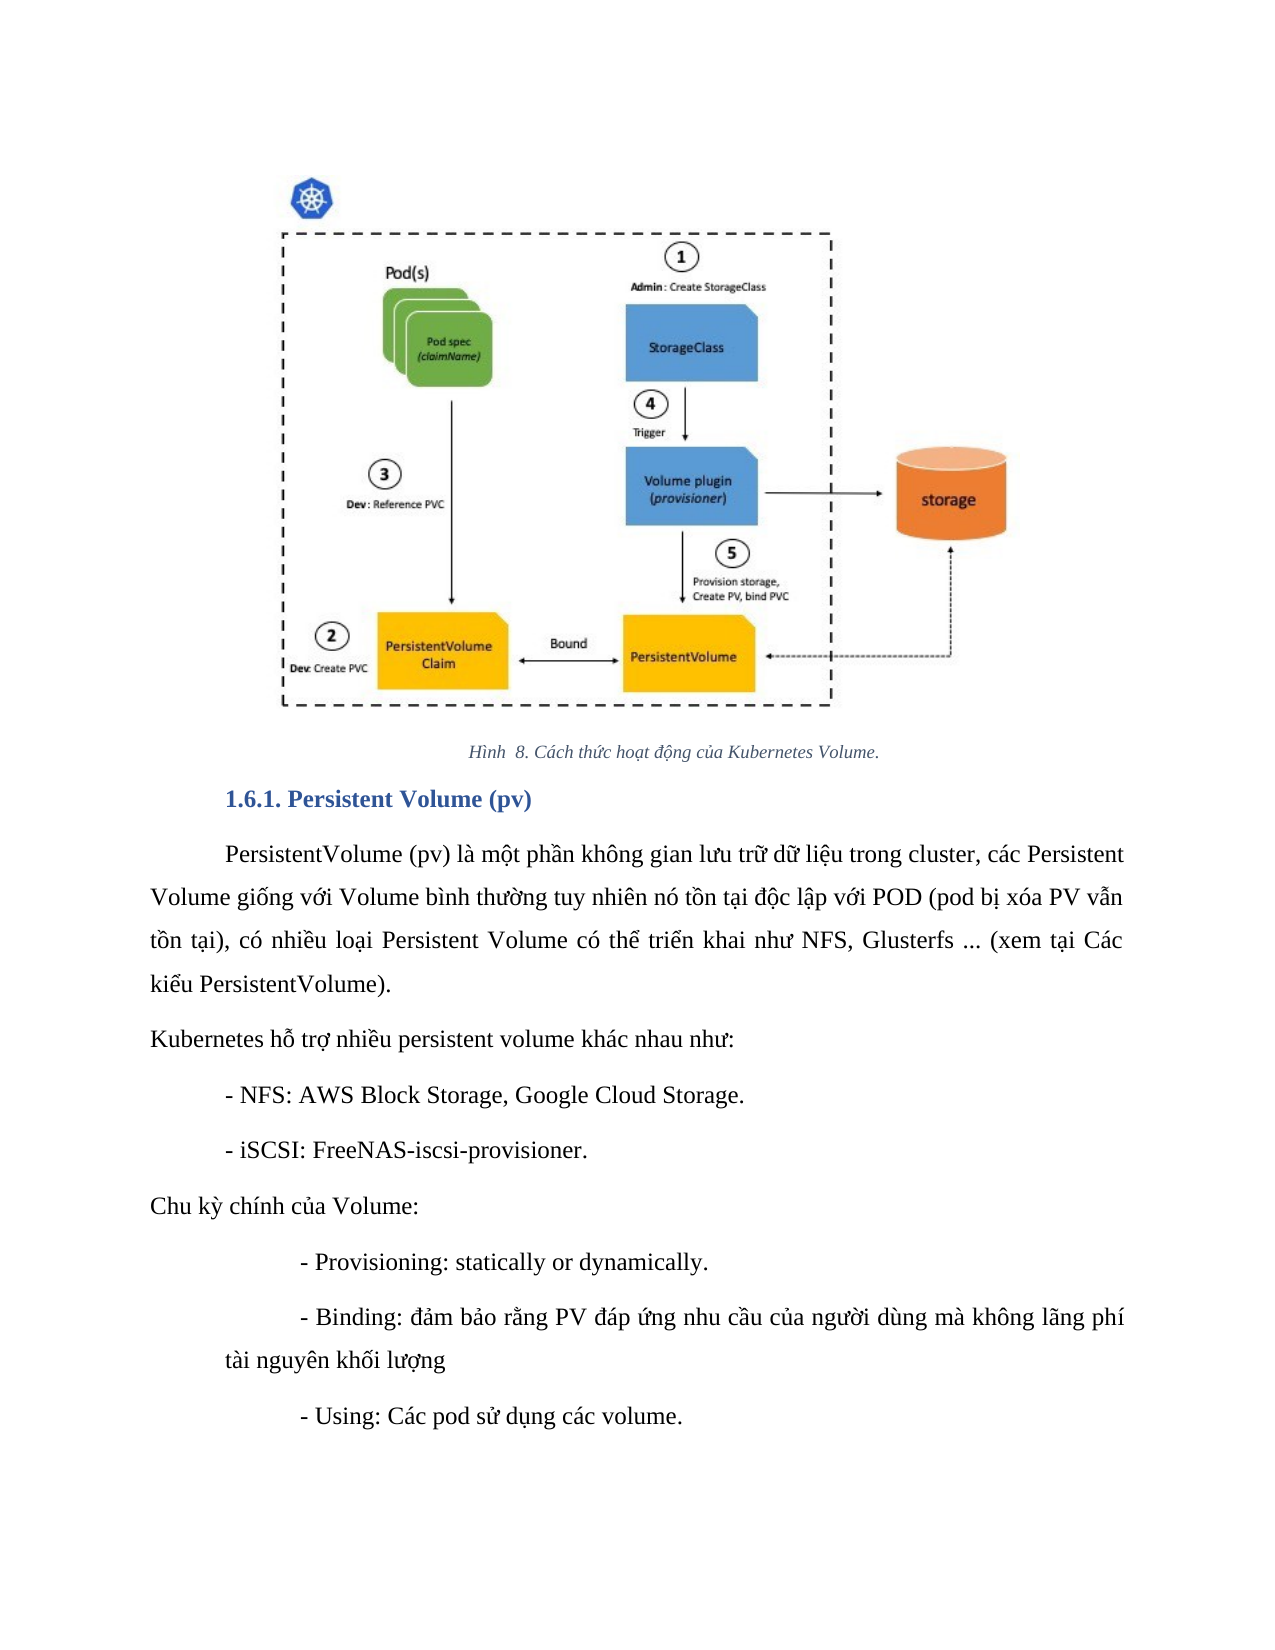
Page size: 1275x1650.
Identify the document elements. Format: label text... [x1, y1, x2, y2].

text Hình 8. Cách thức hoạt động của Kubernetes Volume. [150, 741, 1125, 763]
text - Using: Các pod sử dụng các volume. [225, 1401, 1125, 1430]
subtitle Persistent Volume (pv) [225, 784, 1125, 812]
text PersistentVolume (pv) là một phần không gian lưu trữ dữ liệu trong cluster, các Persistent Volume giống với Volume bình thường tuy nhiên nó tồn tại độc lập với POD (pod bị xóa PV vẫn tồn tại), có nhiều loại Persistent Volume có thể triển khai như NFS, Glusterfs ... (xem tại Các kiểu PersistentVolume). [150, 839, 1125, 997]
text - Provisioning: statically or dynamically. [225, 1247, 1125, 1276]
text - NFS: AWS Block Storage, Google Cloud Storage. [150, 1080, 1125, 1109]
text - iSCSI: FreeNAS-iscsi-provisioner. [150, 1136, 1125, 1164]
text Kubernetes hỗ trợ nhiều persistent volume khác nhau như: [150, 1024, 1125, 1053]
picture [255, 175, 1020, 715]
text Chu kỳ chính của Volume: [150, 1191, 1125, 1220]
text - Binding: đảm bảo rằng PV đáp ứng nhu cầu của người dùng mà không lãng phí tài nguyên khối lượng [225, 1302, 1125, 1374]
